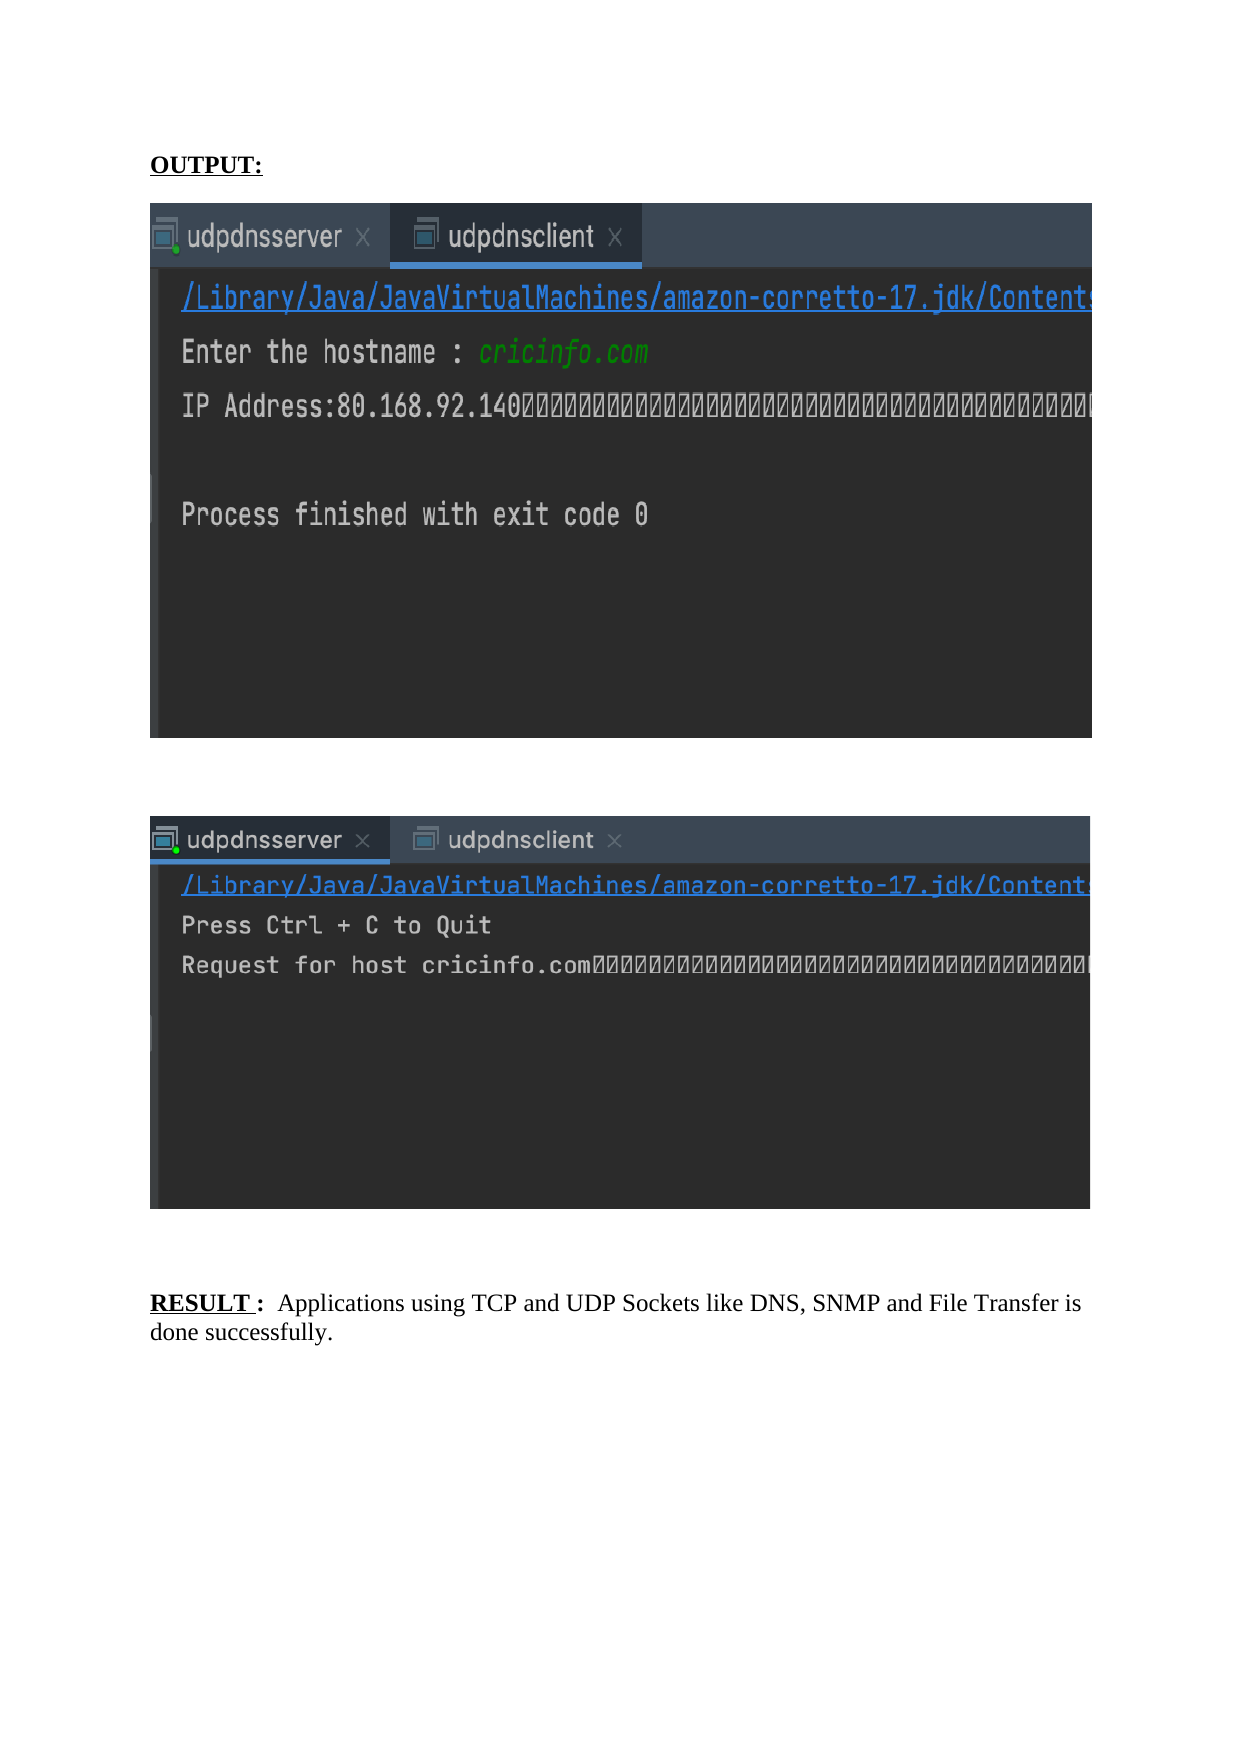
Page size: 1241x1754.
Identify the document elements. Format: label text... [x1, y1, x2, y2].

text OUTPUT: [150, 150, 1090, 179]
picture [150, 816, 1091, 1209]
picture [150, 203, 1092, 738]
text RESULT : Applications using TCP and UDP Sockets like DNS, SNMP and File Transfer is done successfully. [150, 1288, 1090, 1345]
